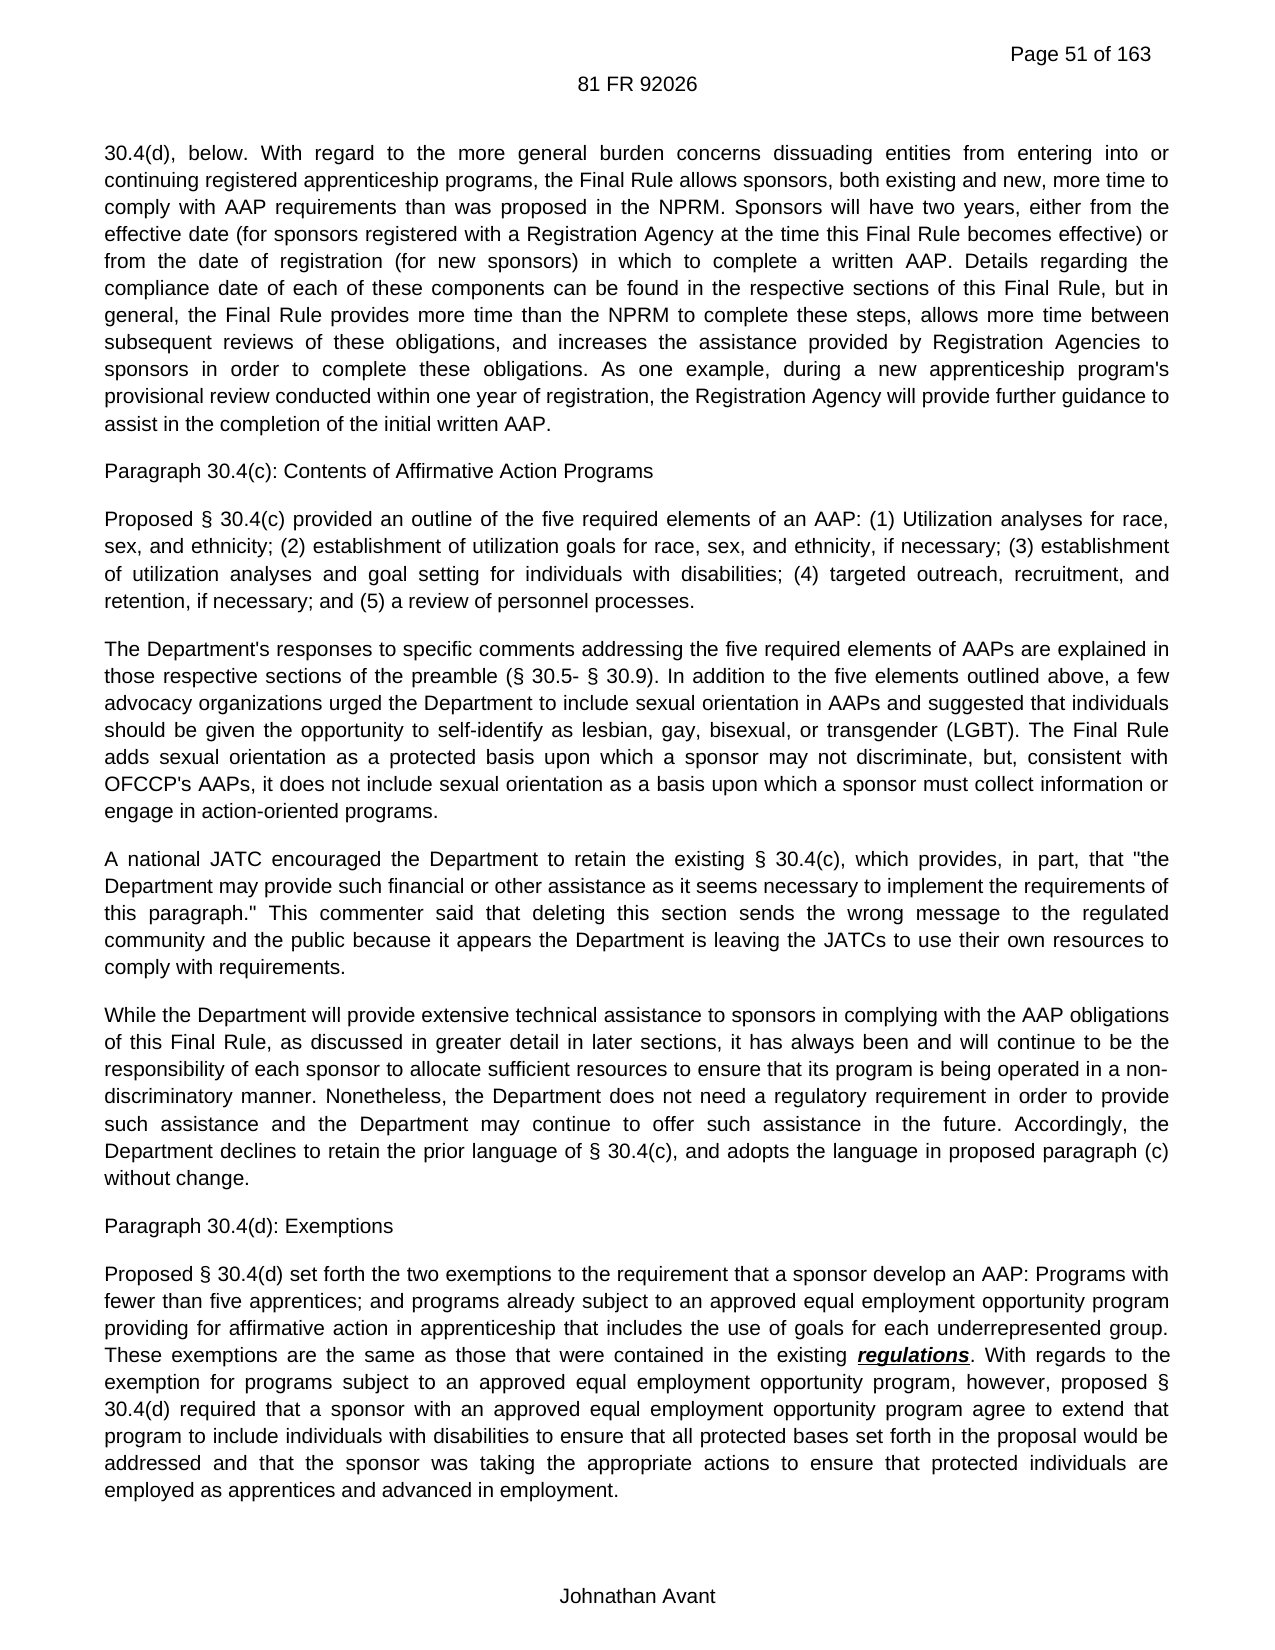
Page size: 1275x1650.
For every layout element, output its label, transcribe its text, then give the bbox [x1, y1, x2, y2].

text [104, 137, 1171, 435]
text Proposed § 30.4(d) set forth the two exemptions to the requirement that a sponsor develop an AAP: Programs with fewer than five apprentices; and programs already subject to an approved equal employment opportunity program providing for affirmative action in apprenticeship that includes the use of goals for each underrepresented group. These exemptions are the same as those that were contained in the existing regulations. With regards to the exemption for programs subject to an approved equal employment opportunity program, however, proposed § 30.4(d) required that a sponsor with an approved equal employment opportunity program agree to extend that program to include individuals with disabilities to ensure that all protected bases set forth in the proposal would be addressed and that the sponsor was taking the appropriate actions to ensure that protected individuals are employed as apprentices and advanced in employment. [104, 1258, 1171, 1502]
text While the Department will provide extensive technical assistance to sponsors in complying with the AAP obligations of this Final Rule, as discussed in greater detail in later sections, it has always been and will continue to be the responsibility of each sponsor to allocate sufficient resources to ensure that its program is being operated in a non-discriminatory manner. Nonetheless, the Department does not need a regulatory requirement in order to provide such assistance and the Department may continue to offer such assistance in the future. Accordingly, the Department declines to retain the prior language of § 30.4(c), and adopts the language in proposed paragraph (c) without change. [104, 1000, 1171, 1189]
text Paragraph 30.4(d): Exemptions [104, 1210, 1171, 1237]
text A national JATC encouraged the Department to retain the existing § 30.4(c), which provides, in part, that "the Department may provide such financial or other assistance as it seems necessary to implement the requirements of this paragraph." This commenter said that deleting this section sends the wrong message to the regulated community and the public because it appears the Department is leaving the JATCs to use their own resources to comply with requirements. [104, 844, 1171, 979]
text Proposed § 30.4(c) provided an outline of the five required elements of an AAP: (1) Utilization analyses for race, sex, and ethnicity; (2) establishment of utilization goals for race, sex, and ethnicity, if necessary; (3) establishment of utilization analyses and goal setting for individuals with disabilities; (4) targeted outreach, recruitment, and retention, if necessary; and (5) a review of personnel processes. [104, 504, 1171, 612]
text The Department's responses to specific comments addressing the five required elements of AAPs are explained in those respective sections of the preamble (§ 30.5- § 30.9). In addition to the five elements outlined above, a few advocacy organizations urged the Department to include sexual orientation in AAPs and suggested that individuals should be given the opportunity to self-identify as lesbian, gay, bisexual, or transgender (LGBT). The Final Rule adds sexual orientation as a protected basis upon which a sponsor may not discriminate, but, consistent with OFCCP's AAPs, it does not include sexual orientation as a basis upon which a sponsor must collect information or engage in action-oriented programs. [104, 633, 1171, 823]
text Paragraph 30.4(c): Contents of Affirmative Action Programs [104, 456, 1171, 483]
